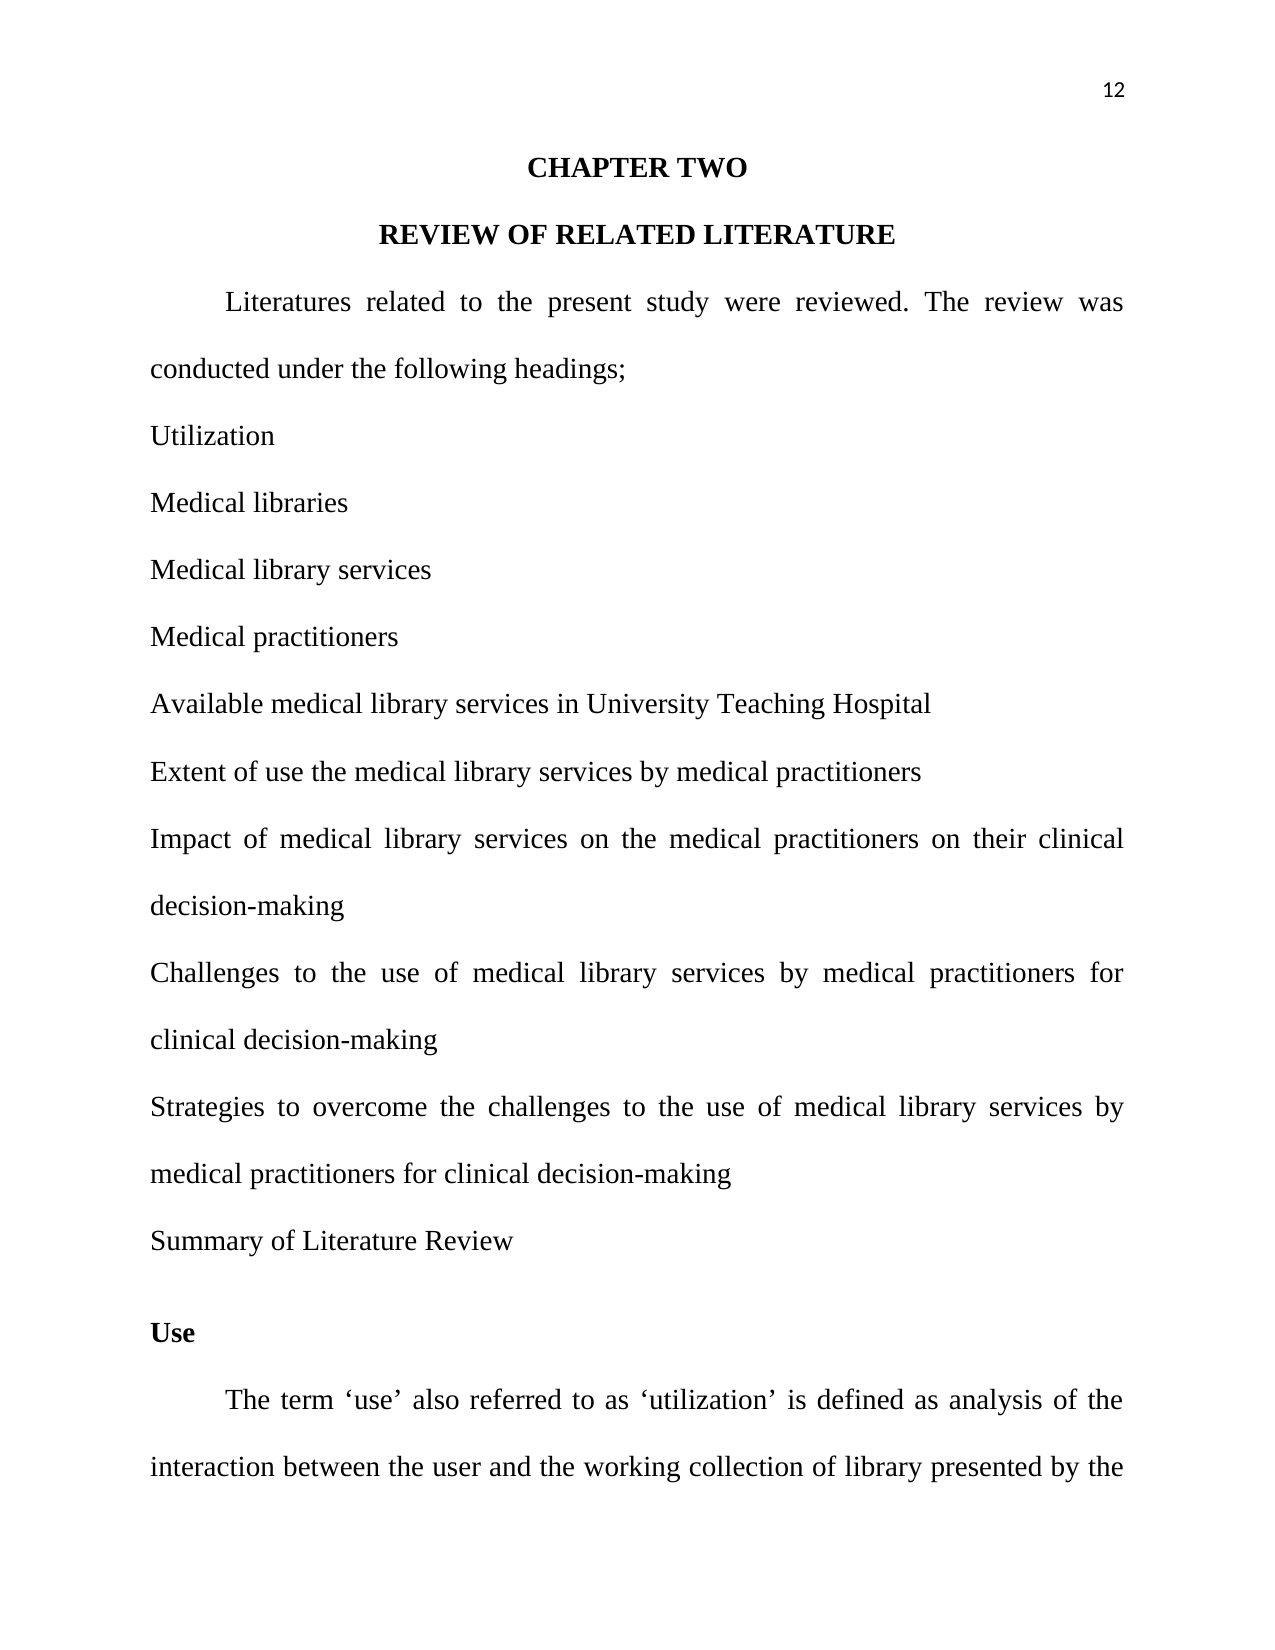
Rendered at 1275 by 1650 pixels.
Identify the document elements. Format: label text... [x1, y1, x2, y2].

text Use [150, 1315, 1125, 1349]
text CHAPTER TWO [150, 150, 1125, 183]
text Impact of medical library services on the medical practitioners on their clinical decision-making [150, 821, 1125, 921]
text Utilization [150, 418, 1125, 452]
text Literatures related to the present study were reviewed. The review was conducted under the following headings; [150, 284, 1125, 385]
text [150, 1382, 1125, 1483]
text Medical libraries [150, 485, 1125, 519]
text Strategies to overcome the challenges to the use of medical library services by medical practitioners for clinical decision-making [150, 1089, 1125, 1190]
text Extent of use the medical library services by medical practitioners [150, 754, 1125, 787]
text Summary of Literature Review [150, 1223, 1125, 1257]
text REVIEW OF RELATED LITERATURE [150, 217, 1125, 251]
text Challenges to the use of medical library services by medical practitioners for clinical decision-making [150, 955, 1125, 1056]
text Medical library services [150, 552, 1125, 586]
text Medical practitioners [150, 619, 1125, 653]
text Available medical library services in University Teaching Hospital [150, 687, 1125, 720]
